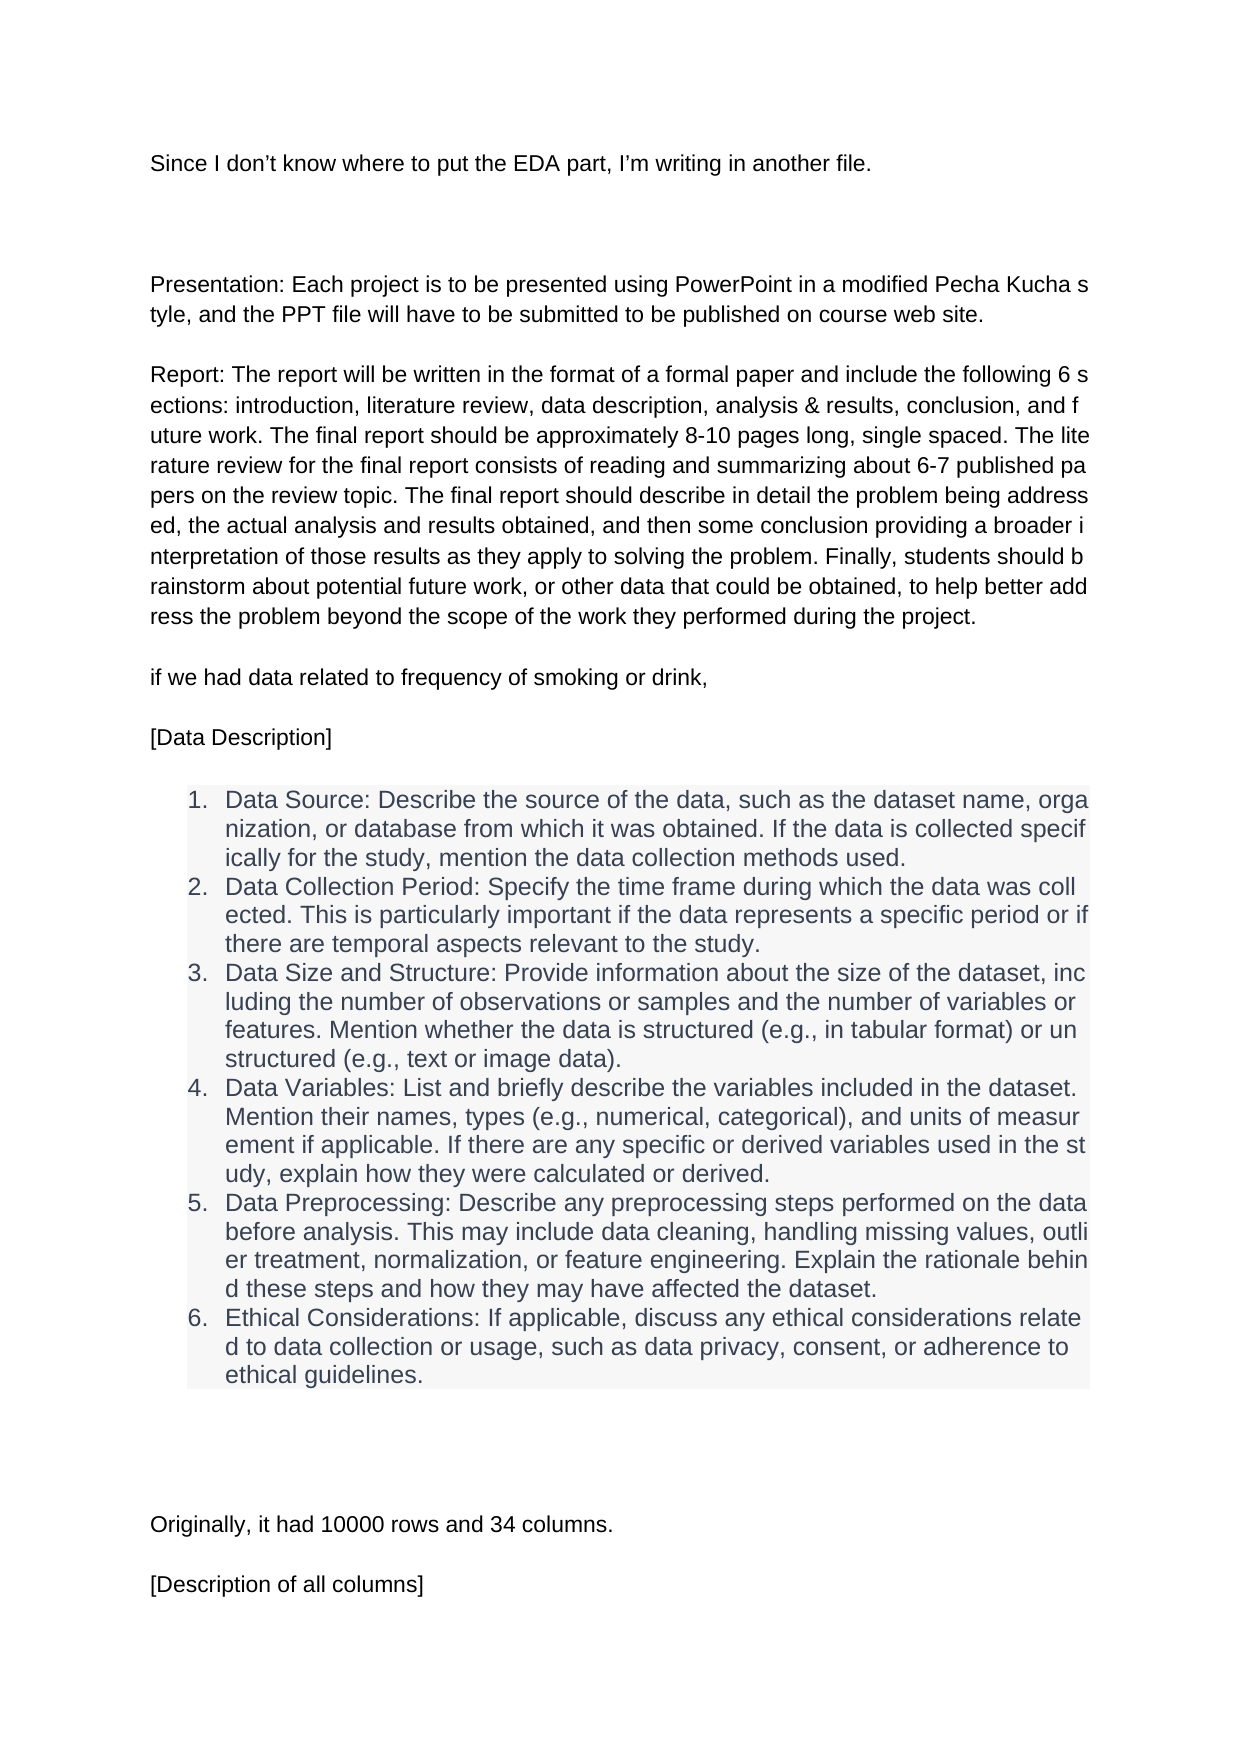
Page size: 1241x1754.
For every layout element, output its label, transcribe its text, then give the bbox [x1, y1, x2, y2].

text Since I don’t know where to put the EDA part, I’m writing in another file. [150, 150, 1090, 176]
list Data Collection Period: Specify the time frame during which the data was collected. This is particularly important if the data represents a specific period or if there are temporal aspects relevant to the study. [187, 872, 1090, 958]
list Data Size and Structure: Provide information about the size of the dataset, including the number of observations or samples and the number of variables or features. Mention whether the data is structured (e.g., in tabular format) or unstructured (e.g., text or image data). [187, 958, 1090, 1073]
text [Data Description] [150, 724, 1090, 750]
list Data Preprocessing: Describe any preprocessing steps performed on the data before analysis. This may include data cleaning, handling missing values, outlier treatment, normalization, or feature engineering. Explain the rationale behind these steps and how they may have affected the dataset. [187, 1188, 1090, 1303]
text [Description of all columns] [150, 1571, 1090, 1598]
text Report: The report will be written in the format of a formal paper and include the following 6 sections: introduction, literature review, data description, analysis & results, conclusion, and future work. The final report should be approximately 8-10 pages long, single spaced. The literature review for the final report consists of reading and summarizing about 6-7 published papers on the review topic. The final report should describe in detail the problem being addressed, the actual analysis and results obtained, and then some conclusion providing a broader interpretation of those results as they apply to solving the problem. Finally, students should brainstorm about potential future work, or other data that could be obtained, to help better address the problem beyond the scope of the work they performed during the project. [150, 361, 1090, 629]
list Data Source: Describe the source of the data, such as the dataset name, organization, or database from which it was obtained. If the data is collected specifically for the study, mention the data collection methods used. [187, 785, 1090, 872]
text Originally, it had 10000 rows and 34 columns. [150, 1511, 1090, 1537]
list Data Variables: List and briefly describe the variables included in the dataset. Mention their names, types (e.g., numerical, categorical), and units of measurement if applicable. If there are any specific or derived variables used in the study, explain how they were calculated or derived. [187, 1073, 1090, 1188]
text if we had data related to frequency of smoking or drink, [150, 663, 1090, 690]
list Ethical Considerations: If applicable, discuss any ethical considerations related to data collection or usage, such as data privacy, consent, or adherence to ethical guidelines. [187, 1303, 1090, 1389]
text Presentation: Each project is to be presented using PowerPoint in a modified Pecha Kucha style, and the PPT file will have to be submitted to be published on course web site. [150, 271, 1090, 327]
